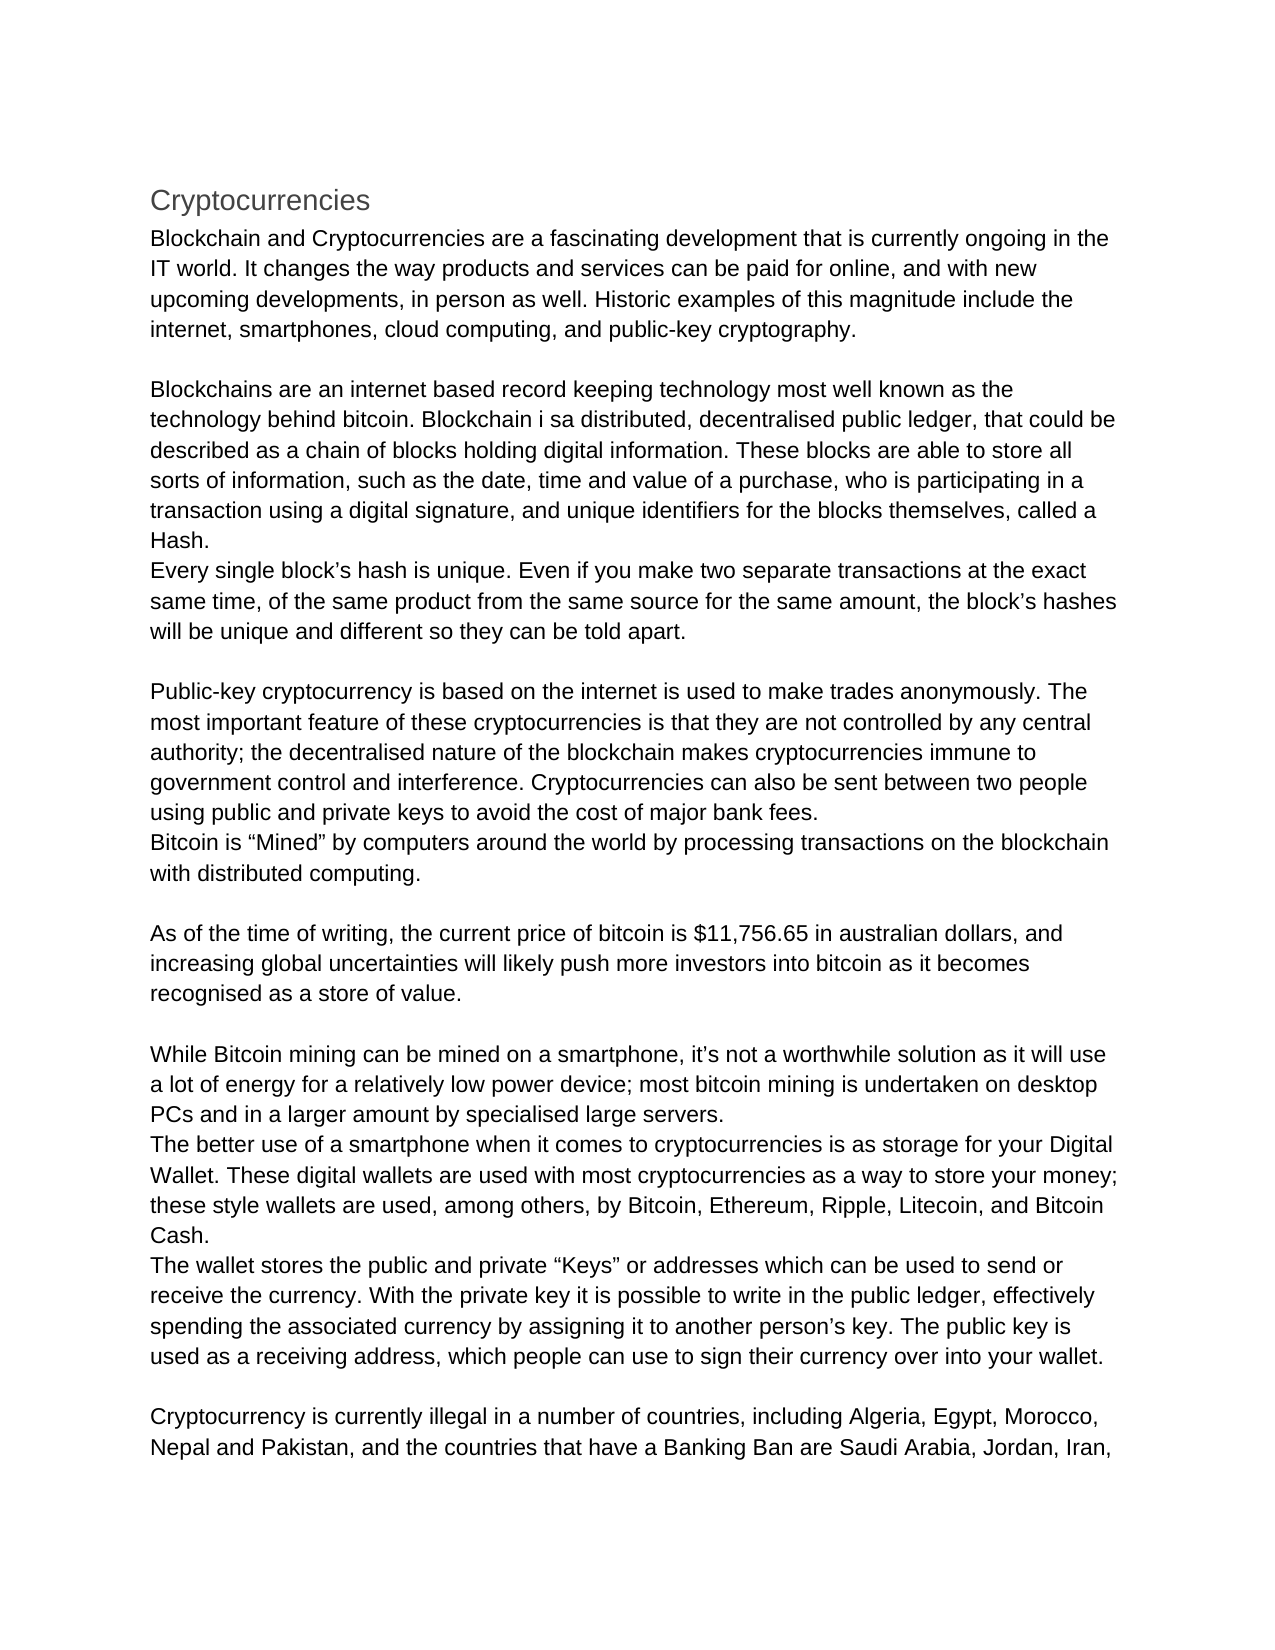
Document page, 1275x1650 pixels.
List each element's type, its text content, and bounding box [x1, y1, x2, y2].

text While Bitcoin mining can be mined on a smartphone, it’s not a worthwhile solution as it will use a lot of energy for a relatively low power device; most bitcoin mining is undertaken on desktop PCs and in a larger amount by specialised large servers. [150, 1041, 1125, 1128]
subtitle Cryptocurrencies [150, 183, 1125, 217]
text The wallet stores the public and private “Keys” or addresses which can be used to send or receive the currency. With the private key it is possible to write in the public ledger, effectively spending the associated currency by assigning it to another person’s key. The public key is used as a receiving address, which people can use to sign their currency over into your wallet. [150, 1252, 1125, 1369]
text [150, 1403, 1125, 1460]
text Every single block’s hash is unique. Even if you make two separate transactions at the exact same time, of the same product from the same source for the same amount, the block’s hashes will be unique and different so they can be told apart. [150, 557, 1125, 644]
text The better use of a smartphone when it comes to cryptocurrencies is as storage for your Digital Wallet. These digital wallets are used with most cryptocurrencies as a way to store your money; these style wallets are used, among others, by Bitcoin, Ethereum, Ripple, Litecoin, and Bitcoin Cash. [150, 1131, 1125, 1248]
text Blockchains are an internet based record keeping technology most well known as the technology behind bitcoin. Blockchain i sa distributed, decentralised public ledger, that could be described as a chain of blocks holding digital information. These blocks are able to store all sorts of information, such as the date, time and value of a purchase, who is participating in a transaction using a digital signature, and unique identifiers for the blocks themselves, called a Hash. [150, 376, 1125, 554]
text Blockchain and Cryptocurrencies are a fascinating development that is currently ongoing in the IT world. It changes the way products and services can be paid for online, and with new upcoming developments, in person as well. Historic examples of this magnitude include the internet, smartphones, cloud computing, and public-key cryptography. [150, 225, 1125, 342]
text Public-key cryptocurrency is based on the internet is used to make trades anonymously. The most important feature of these cryptocurrencies is that they are not controlled by any central authority; the decentralised nature of the blockchain makes cryptocurrencies immune to government control and interference. Cryptocurrencies can also be sent between two people using public and private keys to avoid the cost of major bank fees. [150, 678, 1125, 826]
text Bitcoin is “Mined” by computers around the world by processing transactions on the blockchain with distributed computing. [150, 829, 1125, 886]
text As of the time of writing, the current price of bitcoin is $11,756.65 in australian dollars, and increasing global uncertainties will likely push more investors into bitcoin as it becomes recognised as a store of value. [150, 920, 1125, 1007]
